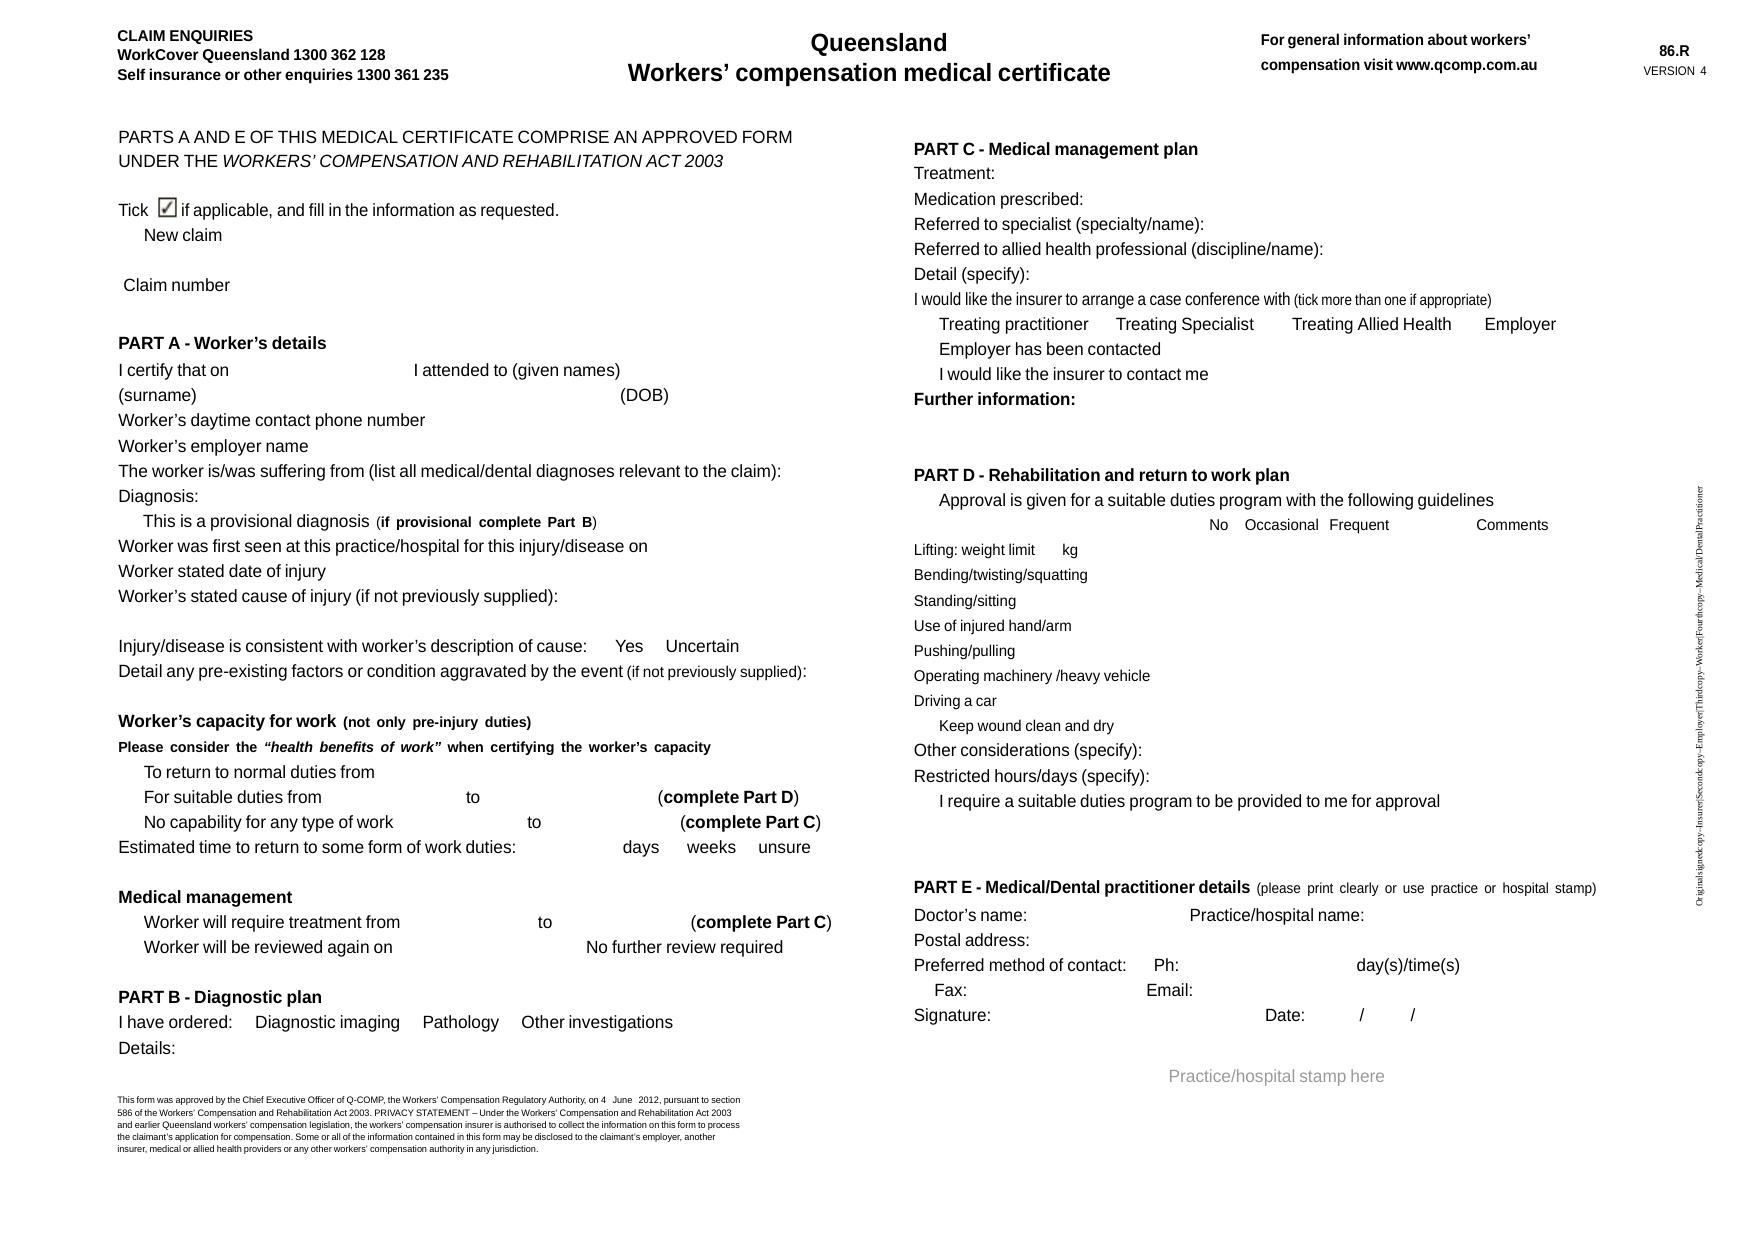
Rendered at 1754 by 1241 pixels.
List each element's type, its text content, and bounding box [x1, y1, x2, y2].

text Keep wound clean and dry [914, 711, 1754, 736]
text Practice/hospital stamp here [117, 1059, 1754, 1088]
text No capability for any type of work / / to / / (complete Part C) [118, 808, 914, 833]
text Detail (specify): [914, 260, 1754, 285]
text Further information: [914, 386, 1754, 411]
text Tick if applicable, and fill in the information as requested. [118, 197, 914, 221]
text Postal address: [914, 926, 1754, 951]
text Use of injured hand/arm [914, 611, 1754, 636]
text Approval is given for a suitable duties program with the following guidelines [914, 486, 1754, 511]
text compensation visit www.qcomp.com.au [1261, 50, 1643, 75]
text Referred to specialist (specialty/name): [914, 210, 1754, 235]
text I would like the insurer to contact me [914, 361, 1754, 386]
text Operating machinery /heavy vehicle [914, 661, 1754, 686]
text I require a suitable duties program to be provided to me for approval [914, 787, 1754, 812]
text PARTS A AND E OF THIS MEDICAL CERTIFICATE COMPRISE AN APPROVED FORM [118, 112, 914, 151]
text I have ordered: Diagnostic imaging Pathology Other investigations [118, 1009, 914, 1034]
text WorkCover Queensland 1300 362 128 [117, 45, 628, 65]
text Restricted hours/days (specify): [914, 762, 1754, 787]
text To return to normal duties from / / [118, 757, 914, 783]
text No Occasional Frequent Comments [914, 511, 1754, 536]
text Treatment: [914, 160, 1754, 185]
text For suitable duties from / / to / / (complete Part D) [118, 783, 914, 808]
text (surname) (DOB) / / [118, 382, 914, 407]
text I would like the insurer to arrange a case conference with (tick more than one if appropriate) [914, 285, 1754, 310]
text Detail any pre-existing factors or condition aggravated by the event (if not previously supplied): [118, 658, 914, 683]
text Worker stated date of injury / / [118, 557, 914, 582]
text Worker’s capacity for work (not only pre-injury duties) [118, 708, 914, 733]
text Pushing/pulling [914, 636, 1754, 661]
text Medical management [118, 883, 914, 909]
text Bending/twisting/squatting [914, 561, 1754, 586]
text For general information about workers’ [1261, 25, 1643, 50]
text Please consider the “health benefits of work” when certifying the worker’s capacity [118, 733, 914, 757]
text Standing/sitting [914, 586, 1754, 611]
text Worker’s stated cause of injury (if not previously supplied): [118, 582, 914, 608]
text Treating practitioner Treating Specialist Treating Allied Health Employer [914, 310, 1754, 335]
text Diagnosis: [118, 482, 914, 507]
text Driving a car [914, 686, 1754, 711]
text Estimated time to return to some form of work duties: days weeks unsure [118, 833, 914, 858]
text Lifting: weight limit kg [914, 536, 1754, 561]
text Referred to allied health professional (discipline/name): [914, 235, 1754, 260]
text Worker will require treatment from / / to / / (complete Part C) [118, 909, 914, 934]
text Worker’s daytime contact phone number [118, 407, 914, 432]
text Preferred method of contact: Ph: day(s)/time(s) [914, 951, 1754, 976]
text Worker’s employer name [118, 432, 914, 457]
text Medication prescribed: [914, 185, 1754, 210]
text Details: [117, 1034, 1754, 1059]
text Queensland [628, 25, 1261, 58]
text VERSION 4 [1643, 64, 1754, 79]
picture [154, 193, 180, 197]
text Employer has been contacted [914, 335, 1754, 361]
text Worker will be reviewed again on / / No further review required [118, 934, 914, 959]
text CLAIM ENQUIRIES [117, 25, 628, 45]
text PART E - Medical/Dental practitioner details (please print clearly or use practice or hospital stamp) [914, 862, 1754, 901]
text PART C - Medical management plan [914, 137, 1754, 160]
text Worker was first seen at this practice/hospital for this injury/disease on / / [118, 532, 914, 557]
text The worker is/was suffering from (list all medical/dental diagnoses relevant to the claim): [118, 457, 914, 482]
text Other considerations (specify): [914, 736, 1754, 762]
text PART A - Worker’s details [118, 321, 914, 357]
text This is a provisional diagnosis (if provisional complete Part B) [118, 507, 914, 532]
text Injury/disease is consistent with worker’s description of cause: Yes Uncertain [118, 633, 914, 658]
text I certify that on / / I attended to (given names) [118, 357, 914, 382]
text This form was approved by the Chief Executive Officer of Q-COMP, the Workers’ Compensation Regulatory Authority, on 4 June 2012, pursuant to section [117, 1088, 1754, 1107]
text Claim number [118, 271, 914, 296]
text UNDER THE WORKERS’ COMPENSATION AND REHABILITATION ACT 2003 [118, 151, 914, 172]
text PART B - Diagnostic plan [118, 984, 914, 1009]
text PART D - Rehabilitation and return to work plan [914, 461, 1754, 486]
text New claim [118, 221, 914, 246]
text Doctor’s name: Practice/hospital name: [914, 901, 1754, 926]
text Signature: Date: / / [914, 1001, 1754, 1026]
text Self insurance or other enquiries 1300 361 235 [117, 65, 628, 84]
text Fax: Email: [914, 976, 1754, 1001]
text 86.R [1643, 25, 1754, 64]
text Workers’ compensation medical certificate [628, 58, 1261, 87]
